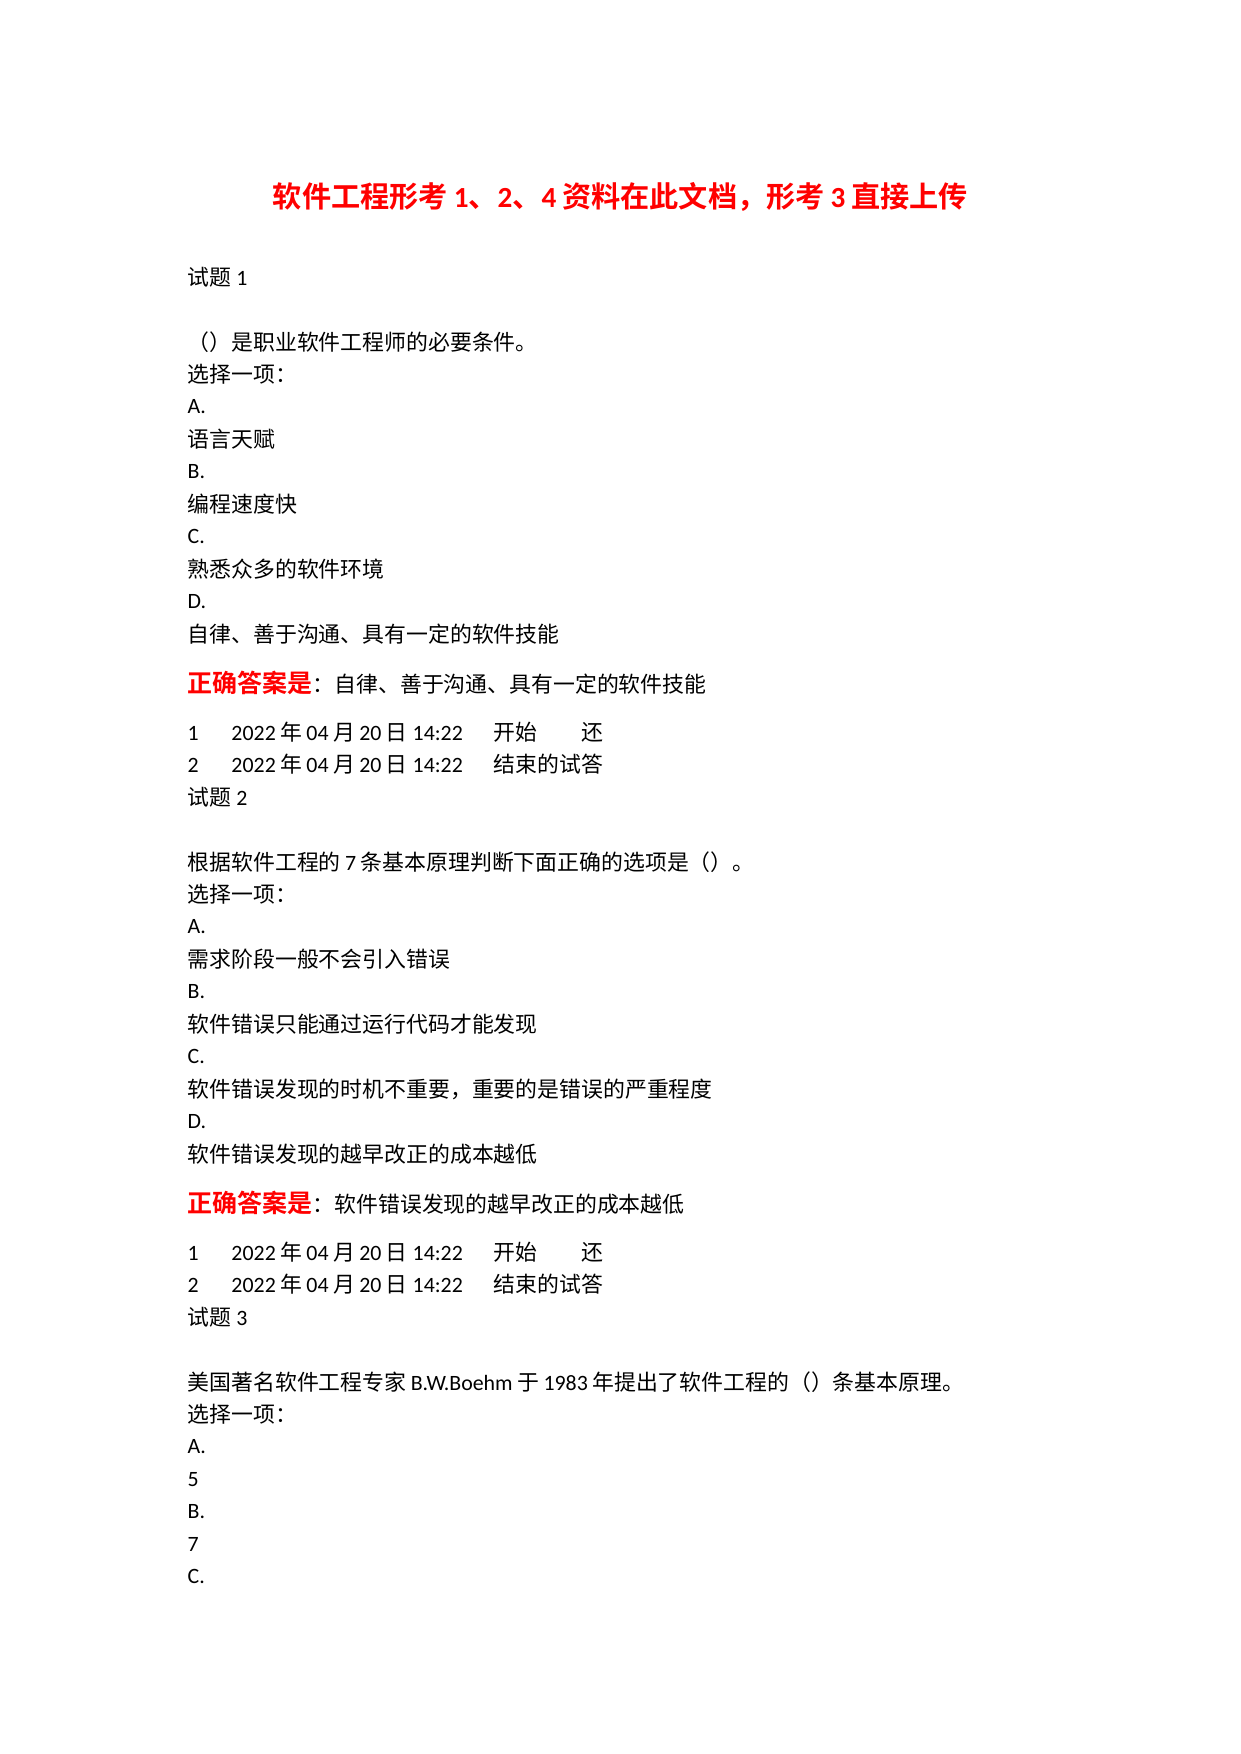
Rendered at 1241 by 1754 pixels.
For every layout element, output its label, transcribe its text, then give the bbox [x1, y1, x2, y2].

text 试题 2 [187, 779, 1053, 812]
text 软件错误只能通过运行代码才能发现 [187, 1007, 1053, 1039]
text C. [187, 519, 1053, 552]
text 软件错误发现的时机不重要，重要的是错误的严重程度 [187, 1072, 1053, 1104]
text （）是职业软件工程师的必要条件。 [187, 324, 1053, 357]
text C. [187, 1559, 1053, 1592]
text 熟悉众多的软件环境 [187, 552, 1053, 584]
text 正确答案是：软件错误发现的越早改正的成本越低 [187, 1169, 1053, 1234]
text C. [187, 1039, 1053, 1072]
text A. [187, 1429, 1053, 1462]
text 选择一项： [187, 877, 1053, 909]
text 试题 3 [187, 1299, 1053, 1332]
text 编程速度快 [187, 487, 1053, 519]
text D. [187, 1104, 1053, 1137]
text B. [187, 1494, 1053, 1527]
text 正确答案是：自律、善于沟通、具有一定的软件技能 [187, 649, 1053, 714]
text 选择一项： [187, 1397, 1053, 1429]
text D. [187, 584, 1053, 617]
text A. [187, 909, 1053, 942]
text 2 2022年04月20日 14:22 结束的试答 [187, 747, 1053, 779]
text 1 2022年04月20日 14:22 开始 还 [187, 714, 1053, 747]
text 语言天赋 [187, 422, 1053, 454]
text 根据软件工程的7条基本原理判断下面正确的选项是（）。 [187, 844, 1053, 877]
text 软件错误发现的越早改正的成本越低 [187, 1137, 1053, 1169]
text 5 [187, 1462, 1053, 1494]
text 1 2022年04月20日 14:22 开始 还 [187, 1234, 1053, 1267]
text 软件工程形考1、2、4资料在此文档，形考3直接上传 [187, 162, 1053, 227]
text 美国著名软件工程专家B.W.Boehm于1983年提出了软件工程的（）条基本原理。 [187, 1364, 1053, 1397]
text 7 [187, 1527, 1053, 1559]
text 试题 1 [187, 259, 1053, 292]
text 需求阶段一般不会引入错误 [187, 942, 1053, 974]
text 自律、善于沟通、具有一定的软件技能 [187, 617, 1053, 649]
text 2 2022年04月20日 14:22 结束的试答 [187, 1267, 1053, 1299]
text B. [187, 974, 1053, 1007]
text B. [187, 454, 1053, 487]
text A. [187, 389, 1053, 422]
text 选择一项： [187, 357, 1053, 389]
